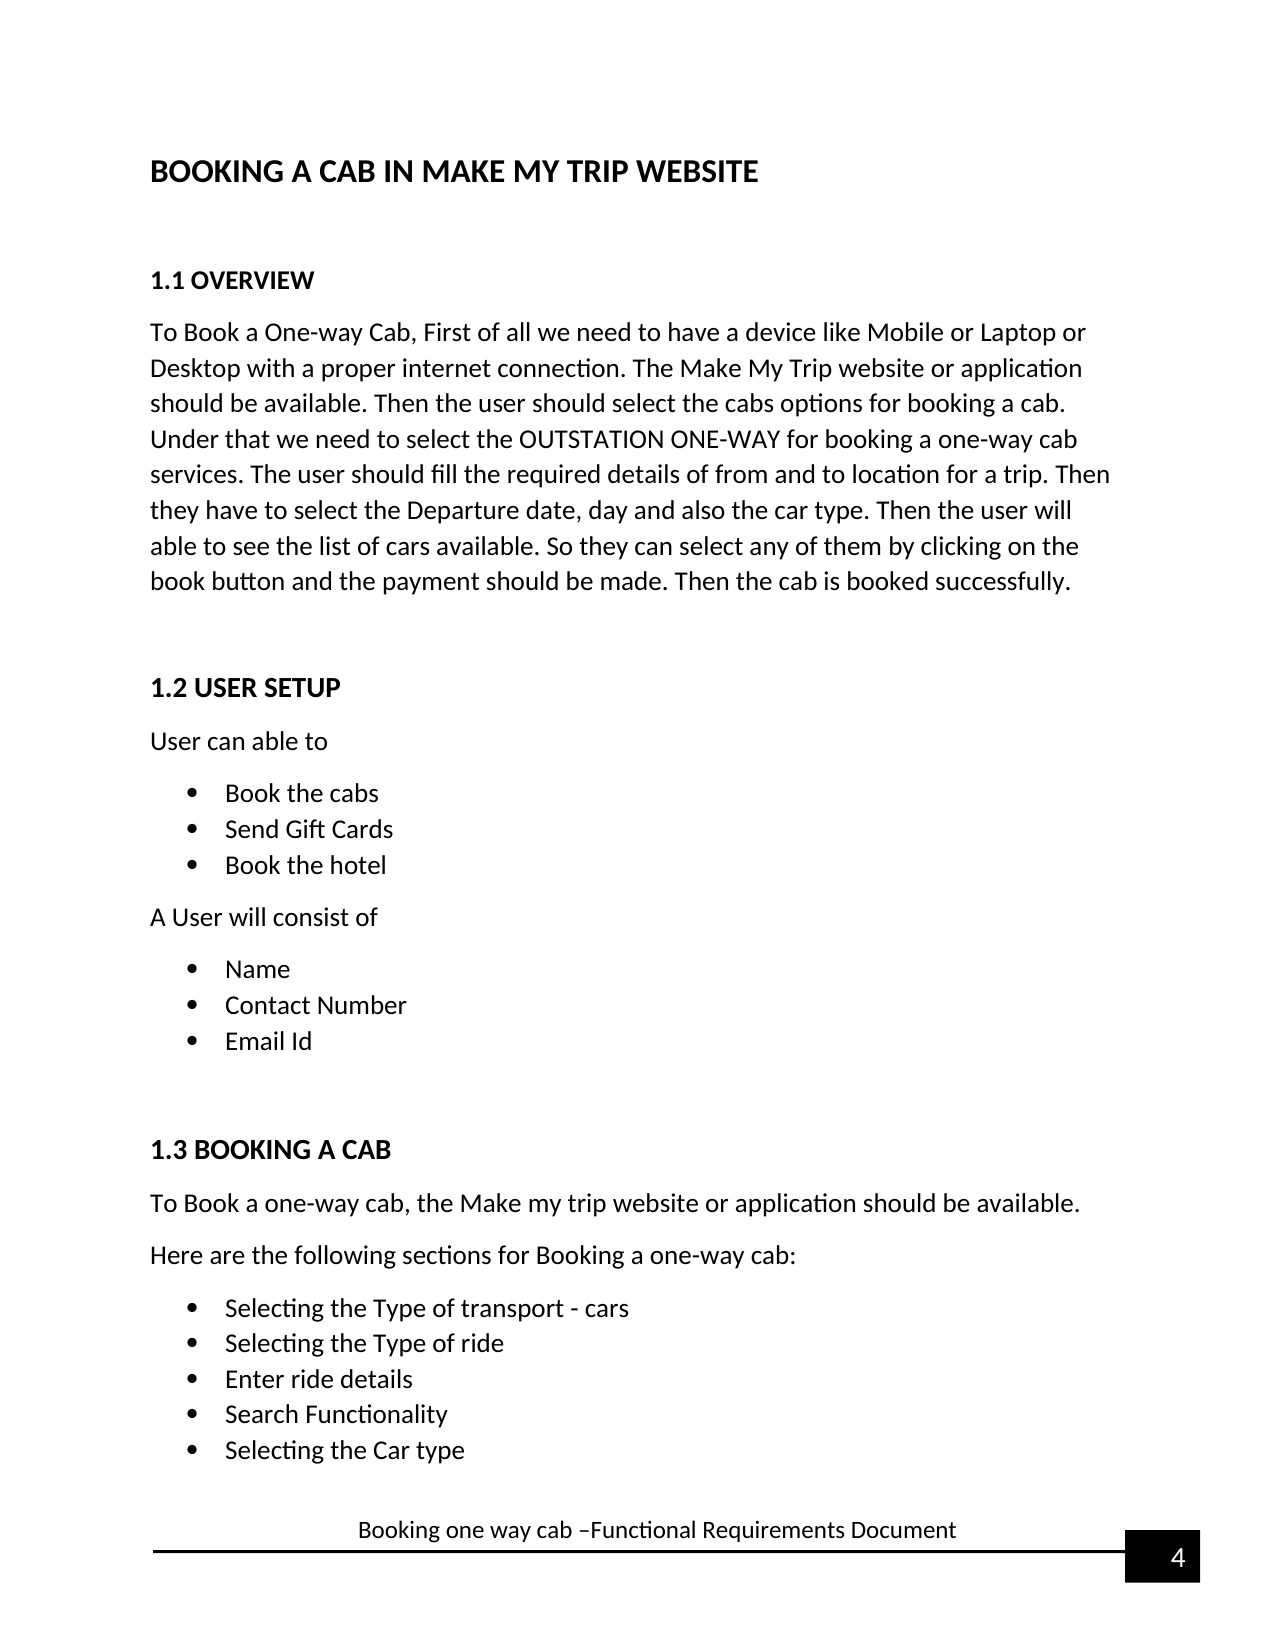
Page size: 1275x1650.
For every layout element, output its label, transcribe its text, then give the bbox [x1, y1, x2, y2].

text A User will consist of [150, 900, 1125, 933]
text 1.1 OVERVIEW [150, 263, 1125, 296]
list Enter ride details [187, 1362, 1125, 1395]
list Send Gift Cards [187, 812, 1125, 845]
list Email Id [187, 1024, 1125, 1057]
list Book the cabs [187, 777, 1125, 809]
list Selecting the Type of transport - cars [187, 1291, 1125, 1324]
list Contact Number [187, 988, 1125, 1021]
text To Book a one-way cab, the Make my trip website or application should be available. [150, 1186, 1125, 1219]
list Selecting the Type of ride [187, 1326, 1125, 1359]
list Book the hotel [187, 848, 1125, 881]
text BOOKING A CAB IN MAKE MY TRIP WEBSITE [150, 150, 1125, 191]
text User can able to [150, 724, 1125, 757]
text To Book a One-way Cab, First of all we need to have a device like Mobile or Laptop or Desktop with a proper internet connection. The Make My Trip website or application should be available. Then the user should select the cabs options for booking a cab. Under that we need to select the OUTSTATION ONE-WAY for booking a one-way cab services. The user should fill the required details of from and to location for a trip. Then they have to select the Departure date, day and also the car type. Then the user will able to see the list of cars available. So they can select any of them by clicking on the book button and the payment should be made. Then the cab is booked successfully. [150, 315, 1125, 598]
text 1.2 USER SETUP [150, 669, 1125, 705]
text Here are the following sections for Booking a one-way cab: [150, 1238, 1125, 1271]
list Search Functionality [187, 1398, 1125, 1431]
list Name [187, 952, 1125, 985]
list Selecting the Car type [187, 1433, 1125, 1466]
text 1.3 BOOKING A CAB [150, 1131, 1125, 1167]
